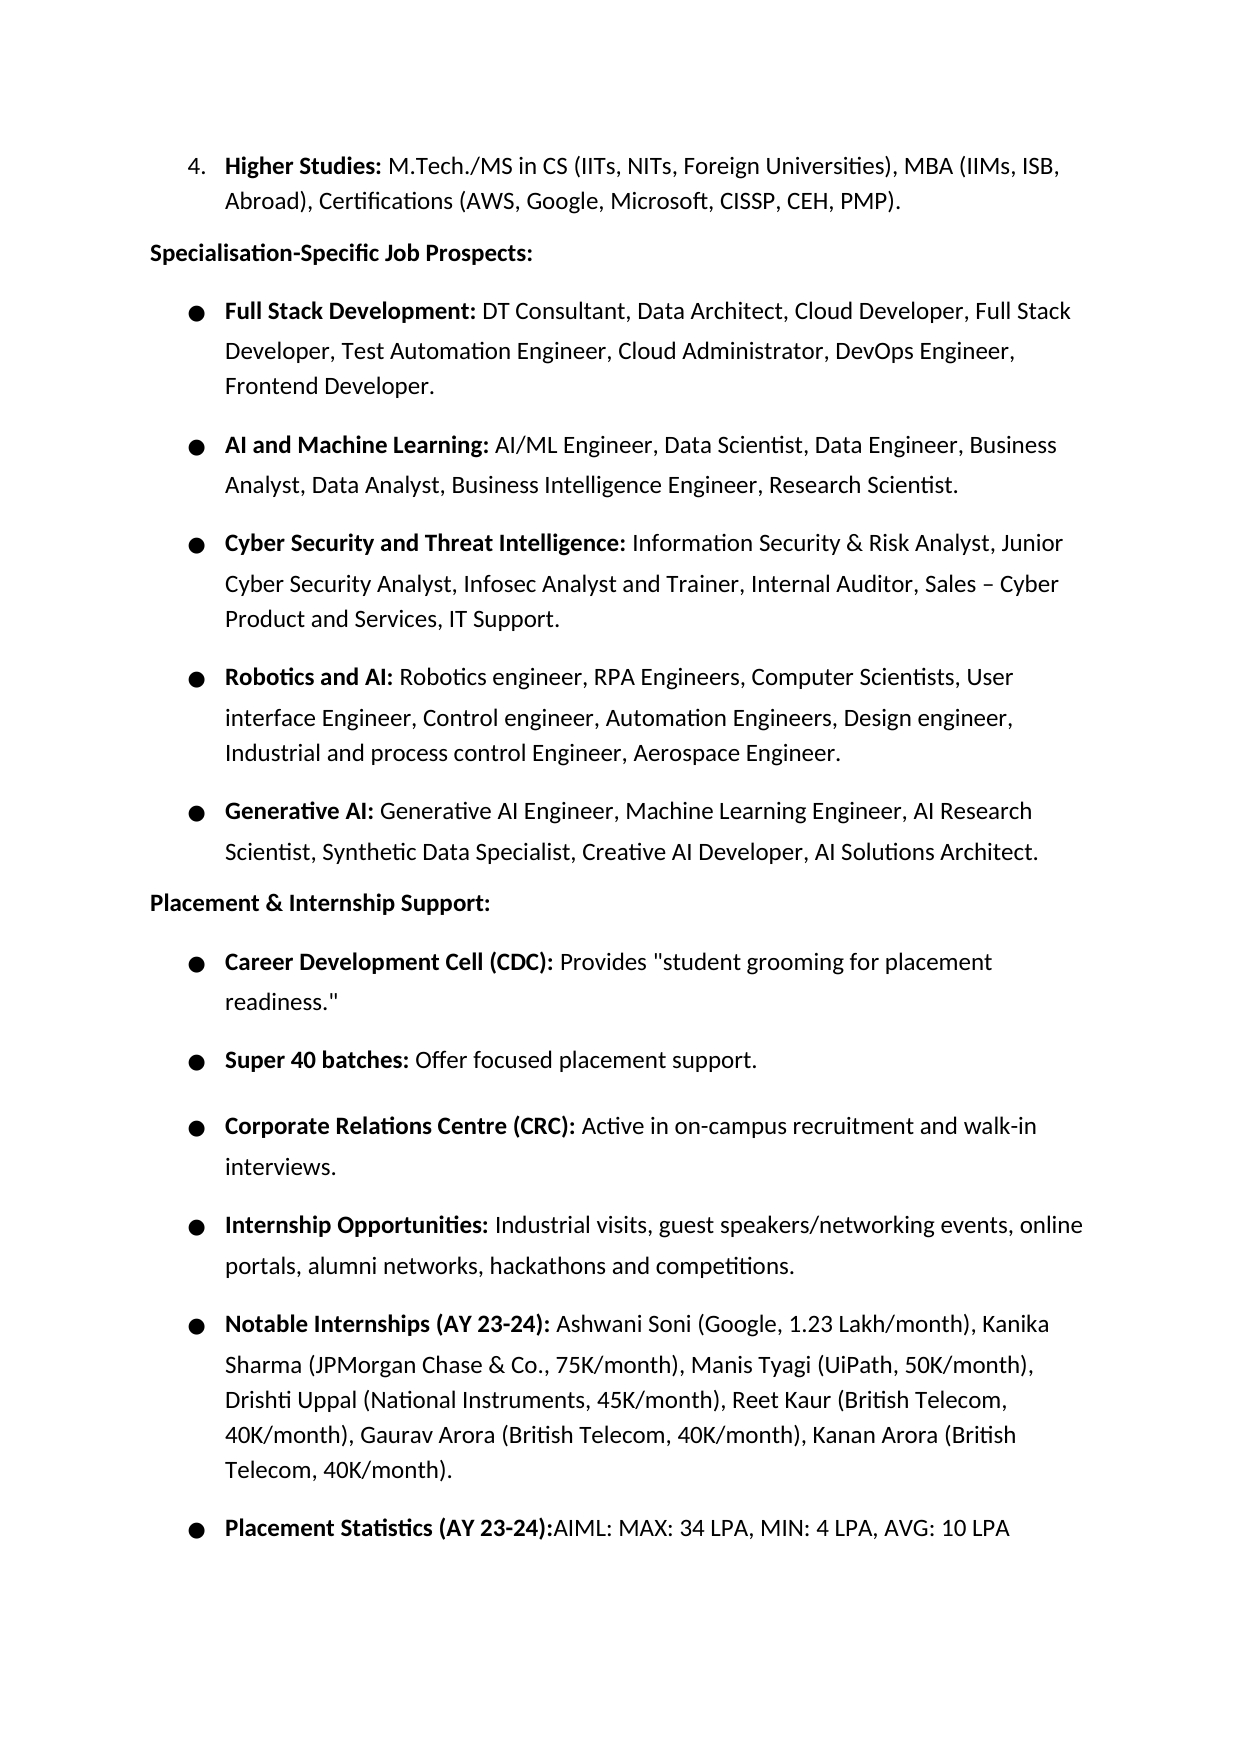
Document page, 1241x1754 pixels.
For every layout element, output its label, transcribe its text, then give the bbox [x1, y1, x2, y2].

list Higher Studies: M.Tech./MS in CS (IITs, NITs, Foreign Universities), MBA (IIMs, ISB, Abroad), Certifications (AWS, Google, Microsoft, CISSP, CEH, PMP). [187, 150, 1090, 216]
list Notable Internships (AY 23-24): Ashwani Soni (Google, 1.23 Lakh/month), Kanika Sharma (JPMorgan Chase & Co., 75K/month), Manis Tyagi (UiPath, 50K/month), Drishti Uppal (National Instruments, 45K/month), Reet Kaur (British Telecom, 40K/month), Gaurav Arora (British Telecom, 40K/month), Kanan Arora (British Telecom, 40K/month). [187, 1302, 1090, 1484]
list Robotics and AI: Robotics engineer, RPA Engineers, Computer Scientists, User interface Engineer, Control engineer, Automation Engineers, Design engineer, Industrial and process control Engineer, Aerospace Engineer. [187, 655, 1090, 768]
list Generative AI: Generative AI Engineer, Machine Learning Engineer, AI Research Scientist, Synthetic Data Specialist, Creative AI Developer, AI Solutions Architect. [187, 789, 1090, 866]
text Placement & Internship Support: [150, 888, 1090, 918]
list Super 40 batches: Offer focused placement support. [187, 1038, 1090, 1081]
list AI and Machine Learning: AI/ML Engineer, Data Scientist, Data Engineer, Business Analyst, Data Analyst, Business Intelligence Engineer, Research Scientist. [187, 422, 1090, 500]
list Cyber Security and Threat Intelligence: Information Security & Risk Analyst, Junior Cyber Security Analyst, Infosec Analyst and Trainer, Internal Auditor, Sales – Cyber Product and Services, IT Support. [187, 521, 1090, 634]
list Career Development Cell (CDC): Provides "student grooming for placement readiness." [187, 939, 1090, 1017]
list Internship Opportunities: Industrial visits, guest speakers/networking events, online portals, alumni networks, hackathons and competitions. [187, 1203, 1090, 1280]
list Placement Statistics (AY 23-24):AIML: MAX: 34 LPA, MIN: 4 LPA, AVG: 10 LPA [187, 1505, 1090, 1548]
list Corporate Relations Centre (CRC): Active in on-campus recruitment and walk-in interviews. [187, 1104, 1090, 1182]
list Full Stack Development: DT Consultant, Data Architect, Cloud Developer, Full Stack Developer, Test Automation Engineer, Cloud Administrator, DevOps Engineer, Frontend Developer. [187, 288, 1090, 401]
text Specialisation-Specific Job Prospects: [150, 237, 1090, 267]
